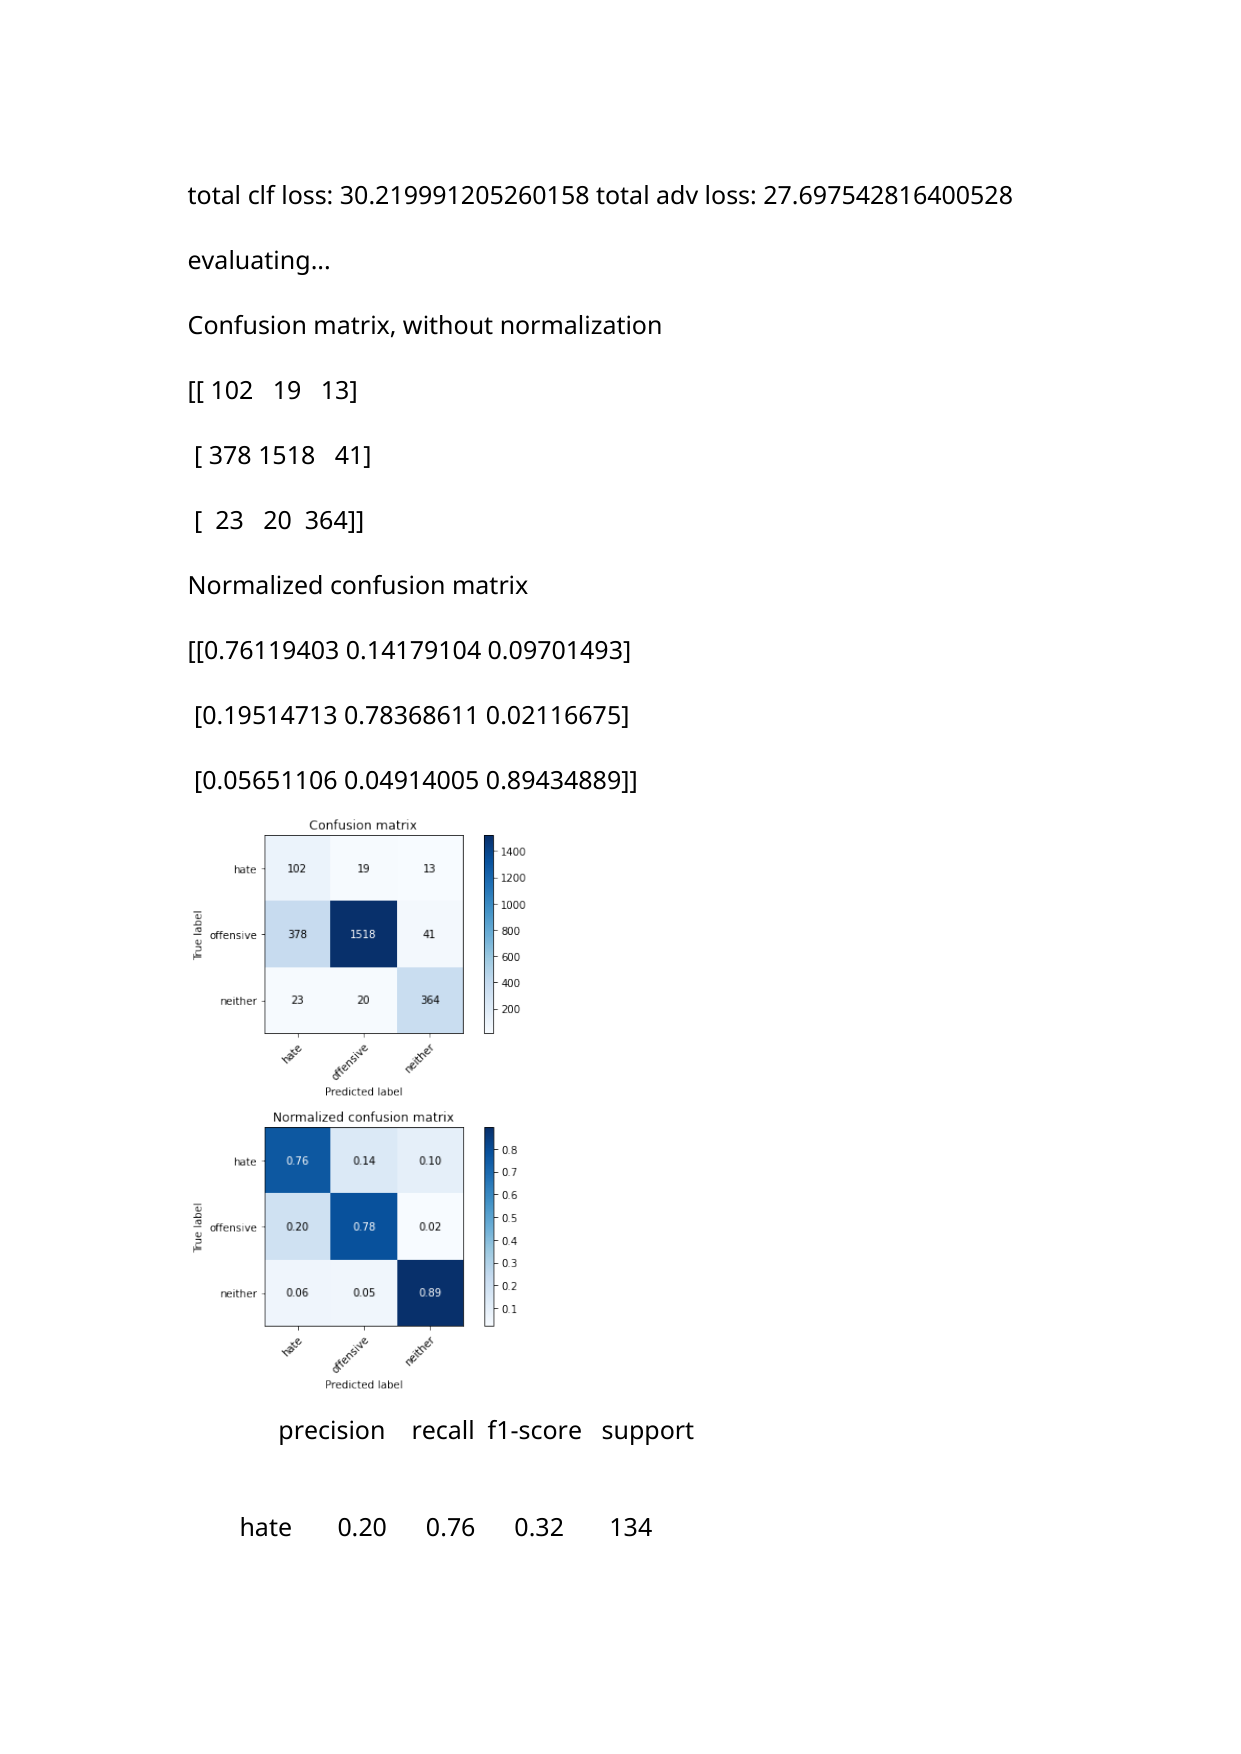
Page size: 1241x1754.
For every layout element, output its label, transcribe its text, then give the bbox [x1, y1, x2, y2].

text total clf loss: 30.219991205260158 total adv loss: 27.697542816400528 [187, 162, 1053, 227]
picture [187, 812, 533, 1104]
text [0.05651106 0.04914005 0.89434889]] [187, 747, 1053, 812]
picture [187, 1105, 525, 1397]
text hate 0.20 0.76 0.32 134 [187, 1494, 1053, 1559]
text Confusion matrix, without normalization [187, 292, 1053, 357]
text [ 378 1518 41] [187, 422, 1053, 487]
text [ 23 20 364]] [187, 487, 1053, 552]
text [[0.76119403 0.14179104 0.09701493] [187, 617, 1053, 682]
text precision recall f1-score support [187, 1397, 1053, 1462]
text [0.19514713 0.78368611 0.02116675] [187, 682, 1053, 747]
text Normalized confusion matrix [187, 552, 1053, 617]
text [[ 102 19 13] [187, 357, 1053, 422]
text evaluating... [187, 227, 1053, 292]
